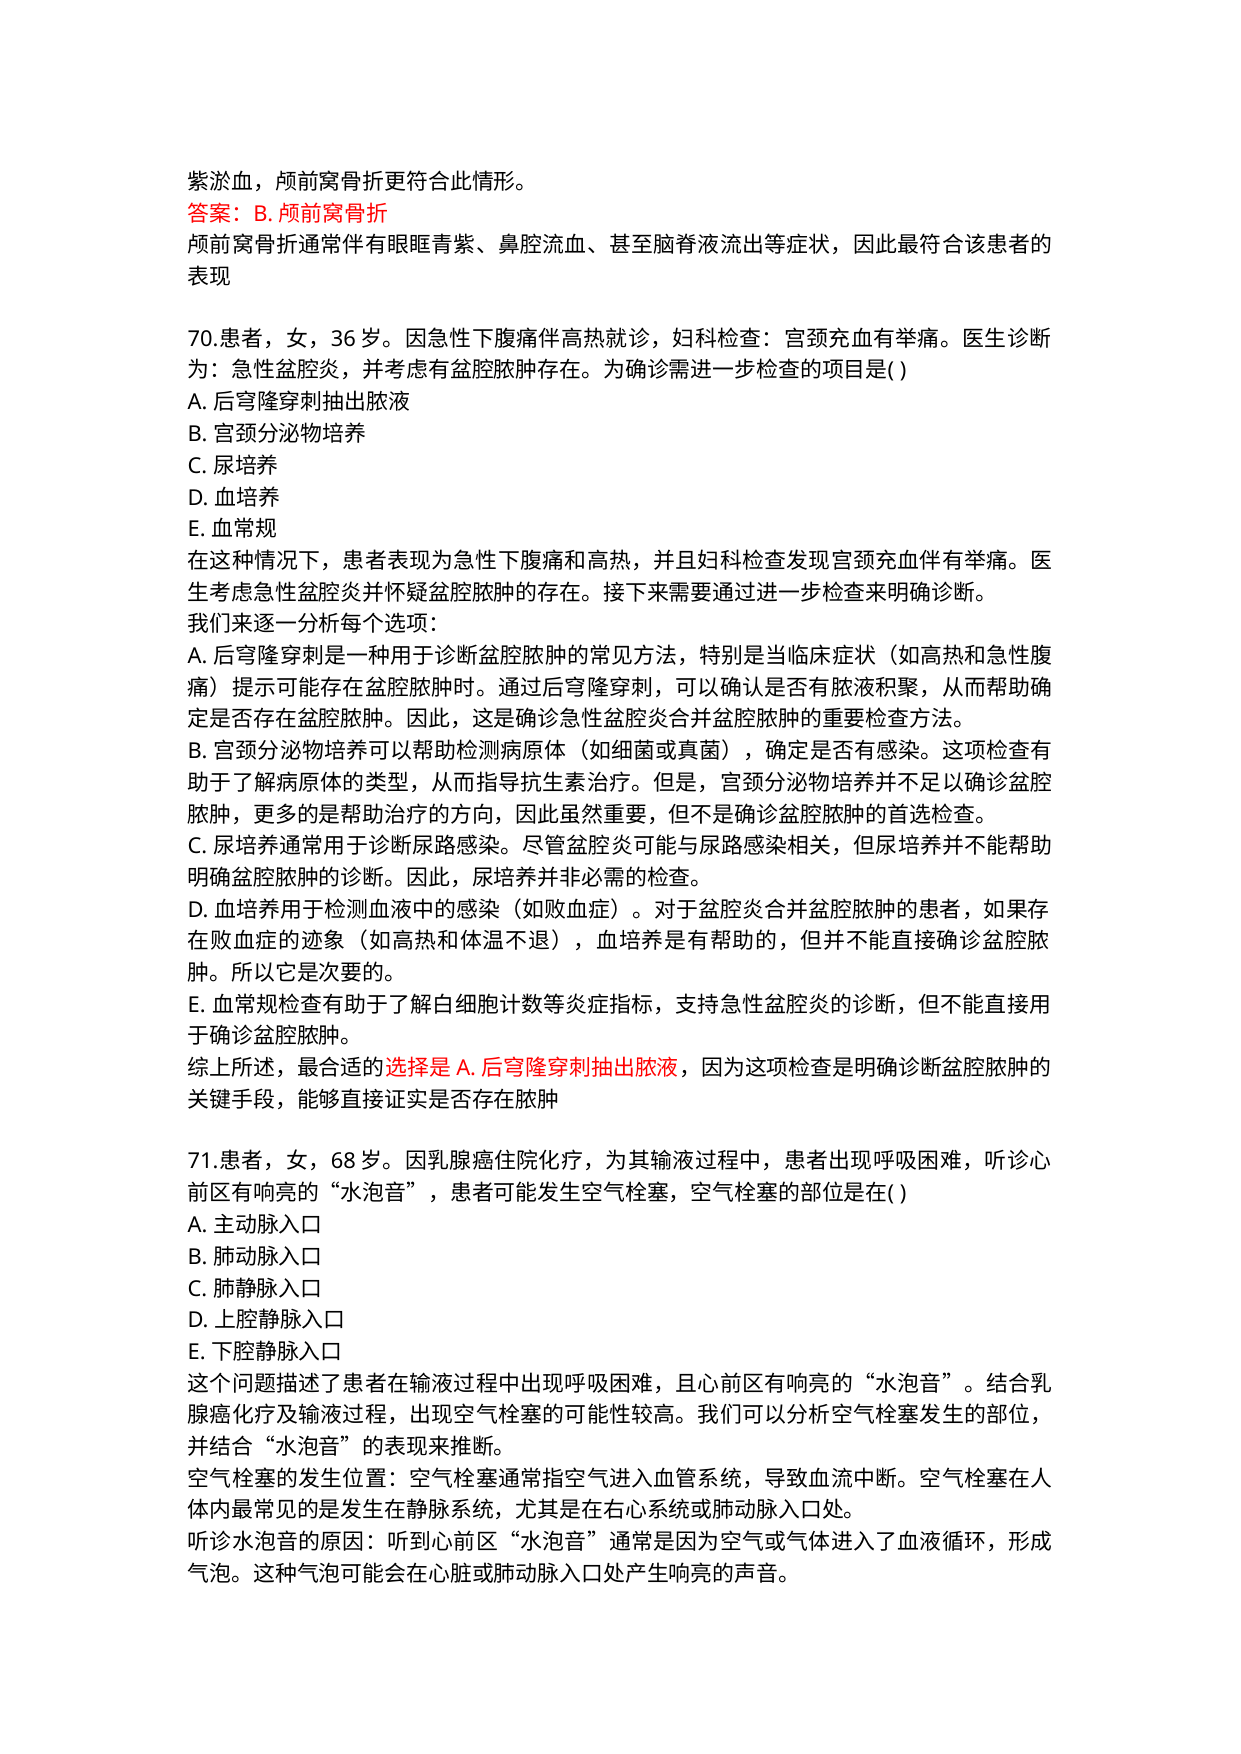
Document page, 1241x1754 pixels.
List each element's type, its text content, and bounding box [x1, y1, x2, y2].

text A. 主动脉入口 [187, 1207, 1053, 1239]
text A. 后穹隆穿刺抽出脓液 [187, 384, 1053, 416]
text A. 后穹隆穿刺是一种用于诊断盆腔脓肿的常见方法，特别是当临床症状（如高热和急性腹痛）提示可能存在盆腔脓肿时。通过后穹隆穿刺，可以确认是否有脓液积聚，从而帮助确定是否存在盆腔脓肿。因此，这是确诊急性盆腔炎合并盆腔脓肿的重要检查方法。 [187, 638, 1053, 733]
text D. 血培养用于检测血液中的感染（如败血症）。对于盆腔炎合并盆腔脓肿的患者，如果存在败血症的迹象（如高热和体温不退），血培养是有帮助的，但并不能直接确诊盆腔脓肿。所以它是次要的。 [187, 892, 1053, 987]
text B. 肺动脉入口 [187, 1239, 1053, 1271]
text E. 血常规 [187, 511, 1053, 543]
text D. 血培养 [187, 479, 1053, 511]
text C. 肺静脉入口 [187, 1271, 1053, 1302]
text B. 宫颈分泌物培养可以帮助检测病原体（如细菌或真菌），确定是否有感染。这项检查有助于了解病原体的类型，从而指导抗生素治疗。但是，宫颈分泌物培养并不足以确诊盆腔脓肿，更多的是帮助治疗的方向，因此虽然重要，但不是确诊盆腔脓肿的首选检查。 [187, 733, 1053, 828]
text C. 尿培养 [187, 448, 1053, 479]
text D. 上腔静脉入口 [187, 1302, 1053, 1334]
text 颅前窝骨折通常伴有眼眶青紫、鼻腔流血、甚至脑脊液流出等症状，因此最符合该患者的表现 [187, 227, 1053, 291]
text 空气栓塞的发生位置：空气栓塞通常指空气进入血管系统，导致血流中断。空气栓塞在人体内最常见的是发生在静脉系统，尤其是在右心系统或肺动脉入口处。 [187, 1461, 1053, 1524]
text 这个问题描述了患者在输液过程中出现呼吸困难，且心前区有响亮的“水泡音”。结合乳腺癌化疗及输液过程，出现空气栓塞的可能性较高。我们可以分析空气栓塞发生的部位，并结合“水泡音”的表现来推断。 [187, 1366, 1053, 1461]
text E. 血常规检查有助于了解白细胞计数等炎症指标，支持急性盆腔炎的诊断，但不能直接用于确诊盆腔脓肿。 [187, 987, 1053, 1050]
text C. 尿培养通常用于诊断尿路感染。尽管盆腔炎可能与尿路感染相关，但尿培养并不能帮助明确盆腔脓肿的诊断。因此，尿培养并非必需的检查。 [187, 828, 1053, 892]
text 答案：B. 颅前窝骨折 [187, 196, 1053, 227]
text E. 下腔静脉入口 [187, 1334, 1053, 1366]
text 71.患者，女，68岁。因乳腺癌住院化疗，为其输液过程中，患者出现呼吸困难，听诊心前区有响亮的“水泡音”，患者可能发生空气栓塞，空气栓塞的部位是在( ) [187, 1143, 1053, 1207]
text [179, 162, 1061, 196]
text 70.患者，女，36岁。因急性下腹痛伴高热就诊，妇科检查：宫颈充血有举痛。医生诊断为：急性盆腔炎，并考虑有盆腔脓肿存在。为确诊需进一步检查的项目是( ) [187, 321, 1053, 384]
text 我们来逐一分析每个选项： [187, 606, 1053, 638]
text 在这种情况下，患者表现为急性下腹痛和高热，并且妇科检查发现宫颈充血伴有举痛。医生考虑急性盆腔炎并怀疑盆腔脓肿的存在。接下来需要通过进一步检查来明确诊断。 [187, 543, 1053, 606]
text B. 宫颈分泌物培养 [187, 416, 1053, 448]
text 听诊水泡音的原因：听到心前区“水泡音”通常是因为空气或气体进入了血液循环，形成气泡。这种气泡可能会在心脏或肺动脉入口处产生响亮的声音。 [187, 1524, 1053, 1587]
text 综上所述，最合适的选择是 A. 后穹隆穿刺抽出脓液，因为这项检查是明确诊断盆腔脓肿的关键手段，能够直接证实是否存在脓肿 [187, 1050, 1053, 1114]
